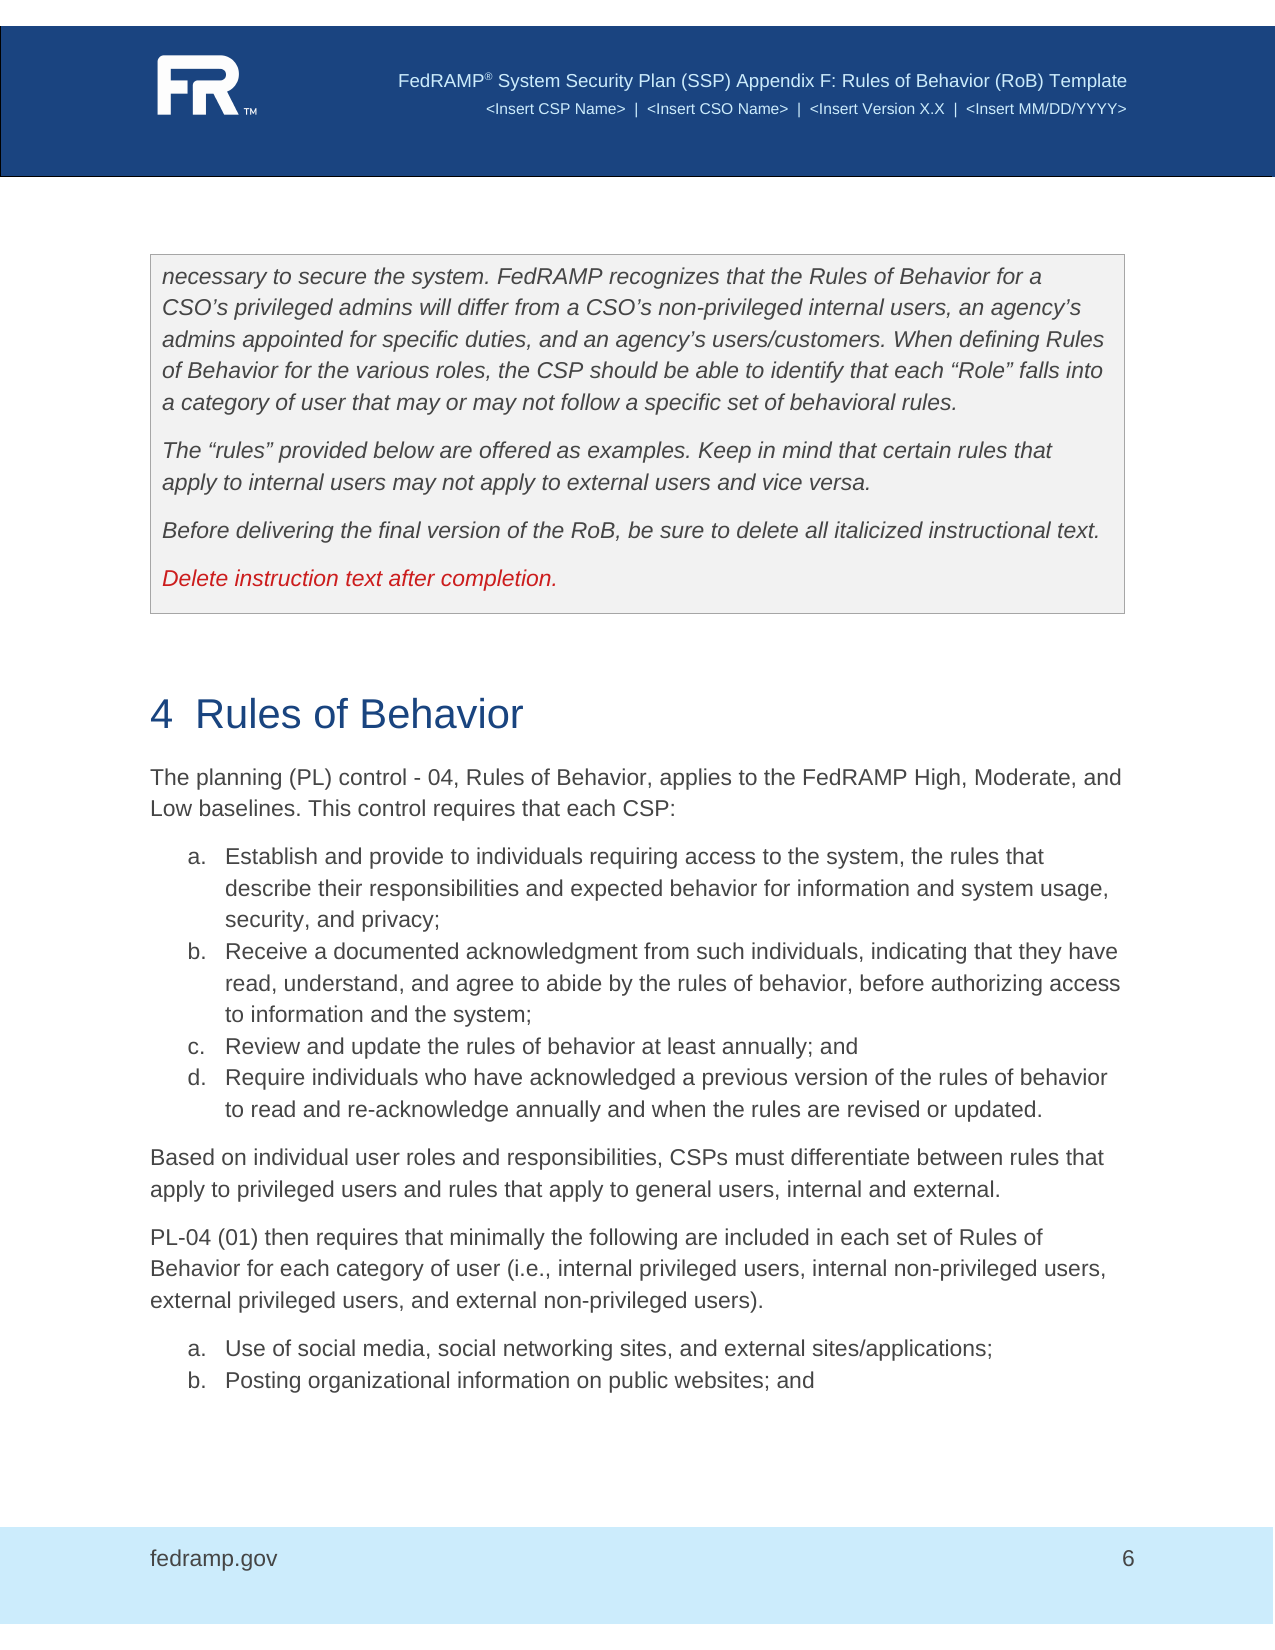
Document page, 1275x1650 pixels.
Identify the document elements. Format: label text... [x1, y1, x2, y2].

picture [157, 55, 257, 115]
list Require individuals who have acknowledged a previous version of the rules of behavior to read and re-acknowledge annually and when the rules are revised or updated. [187, 1064, 1125, 1122]
text The planning (PL) control - 04, Rules of Behavior, applies to the FedRAMP High, Moderate, and Low baselines. This control requires that each CSP: [150, 763, 1125, 821]
text Based on individual user roles and responsibilities, CSPs must differentiate between rules that apply to privileged users and rules that apply to general users, internal and external. [150, 1144, 1125, 1202]
list Receive a documented acknowledgment from such individuals, indicating that they have read, understand, and agree to abide by the rules of behavior, before authorizing access to information and the system; [187, 938, 1125, 1027]
list Use of social media, social networking sites, and external sites/applications; [187, 1335, 1125, 1362]
list Review and update the rules of behavior at least annually; and [187, 1033, 1125, 1059]
text PL-04 (01) then requires that minimally the following are included in each set of Rules of Behavior for each category of user (i.e., internal privileged users, internal non-privileged users, external privileged users, and external non-privileged users). [150, 1224, 1125, 1313]
list Establish and provide to individuals requiring access to the system, the rules that describe their responsibilities and expected behavior for information and system usage, security, and privacy; [187, 843, 1125, 933]
list Posting organizational information on public websites; and [187, 1367, 1125, 1393]
subtitle Rules of Behavior [150, 689, 1125, 737]
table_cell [151, 255, 1124, 613]
